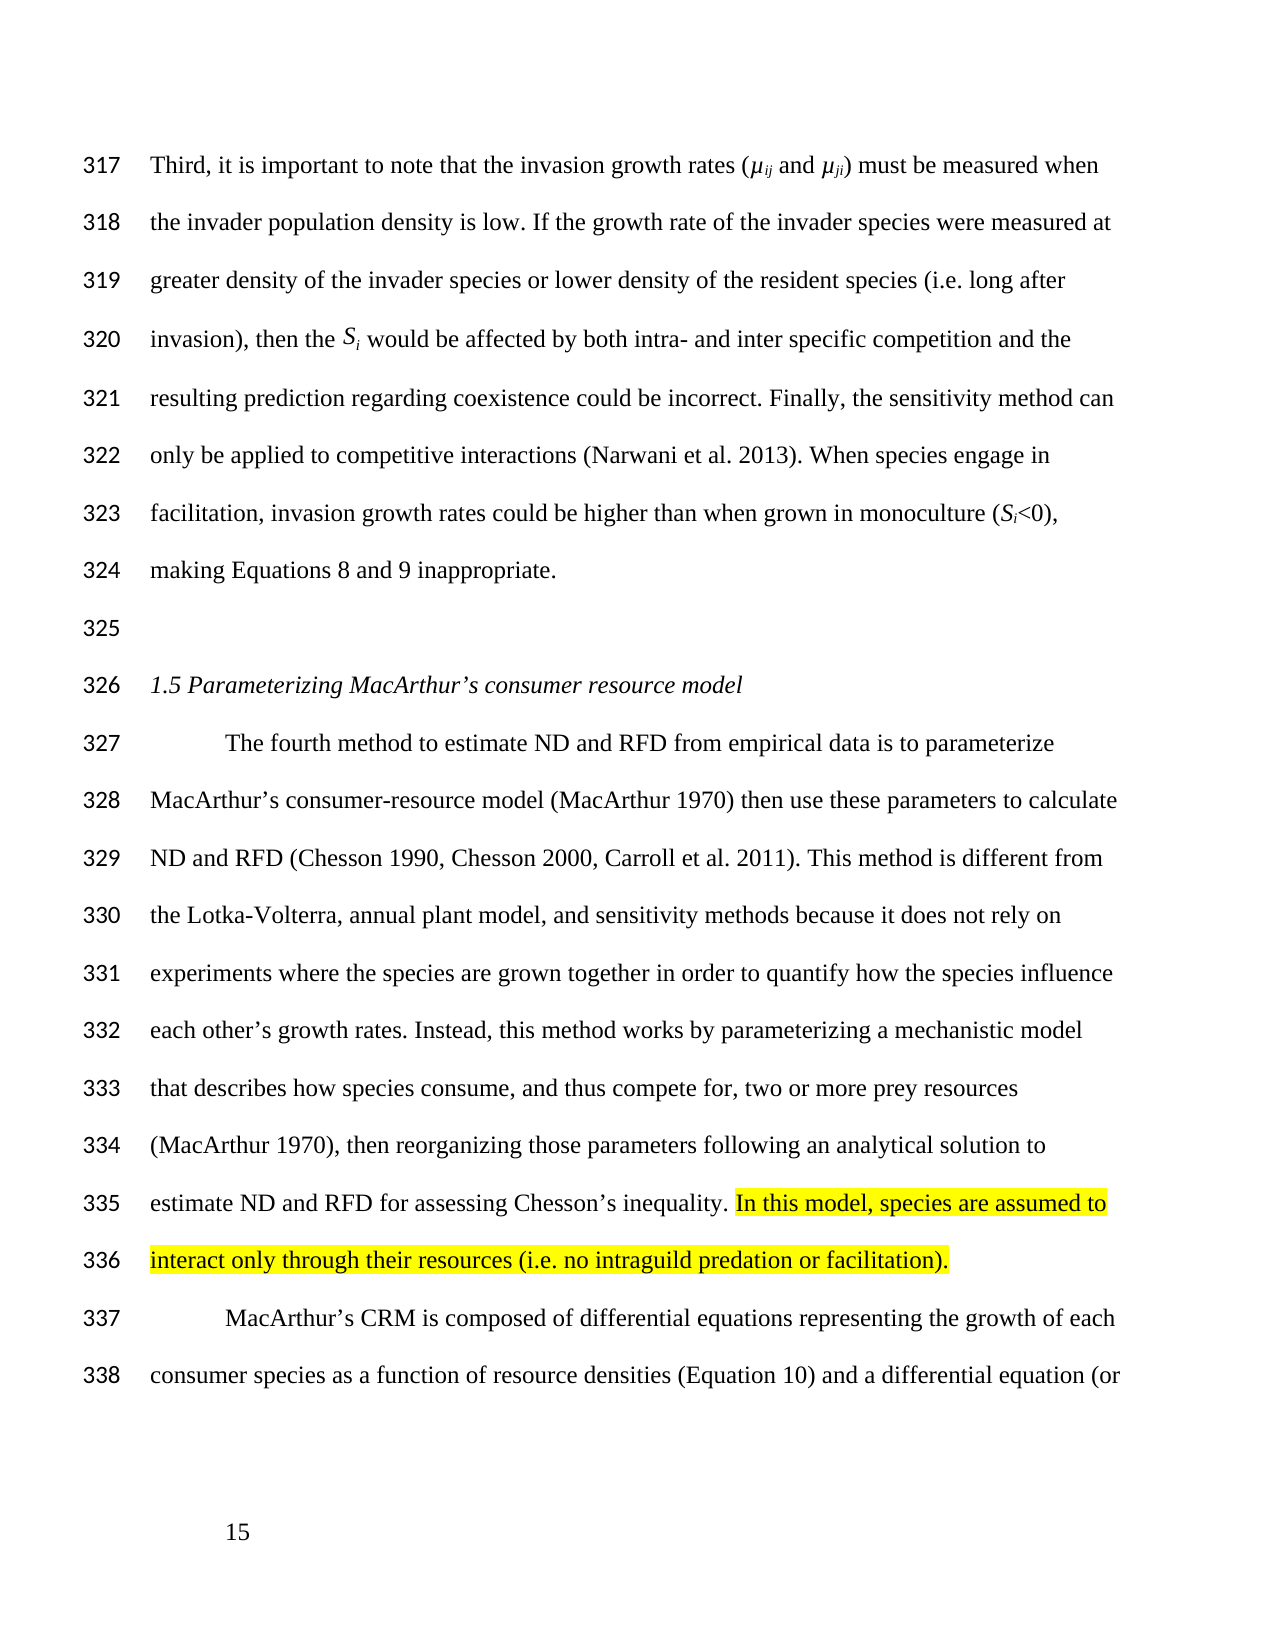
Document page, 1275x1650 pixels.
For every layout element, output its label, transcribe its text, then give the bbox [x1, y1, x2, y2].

text 1.5 Parameterizing MacArthur’s consumer resource model [150, 670, 1125, 699]
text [150, 1303, 1125, 1389]
text The fourth method to estimate ND and RFD from empirical data is to parameterize MacArthur’s consumer-resource model (MacArthur 1970) then use these parameters to calculate ND and RFD (Chesson 1990, Chesson 2000, Carroll et al. 2011). This method is different from the Lotka-Volterra, annual plant model, and sensitivity methods because it does not rely on experiments where the species are grown together in order to quantify how the species influence each other’s growth rates. Instead, this method works by parameterizing a mechanistic model that describes how species consume, and thus compete for, two or more prey resources (MacArthur 1970), then reorganizing those parameters following an analytical solution to estimate ND and RFD for assessing Chesson’s inequality. In this model, species are assumed to interact only through their resources (i.e. no intraguild predation or facilitation). [150, 728, 1125, 1274]
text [150, 150, 1125, 584]
